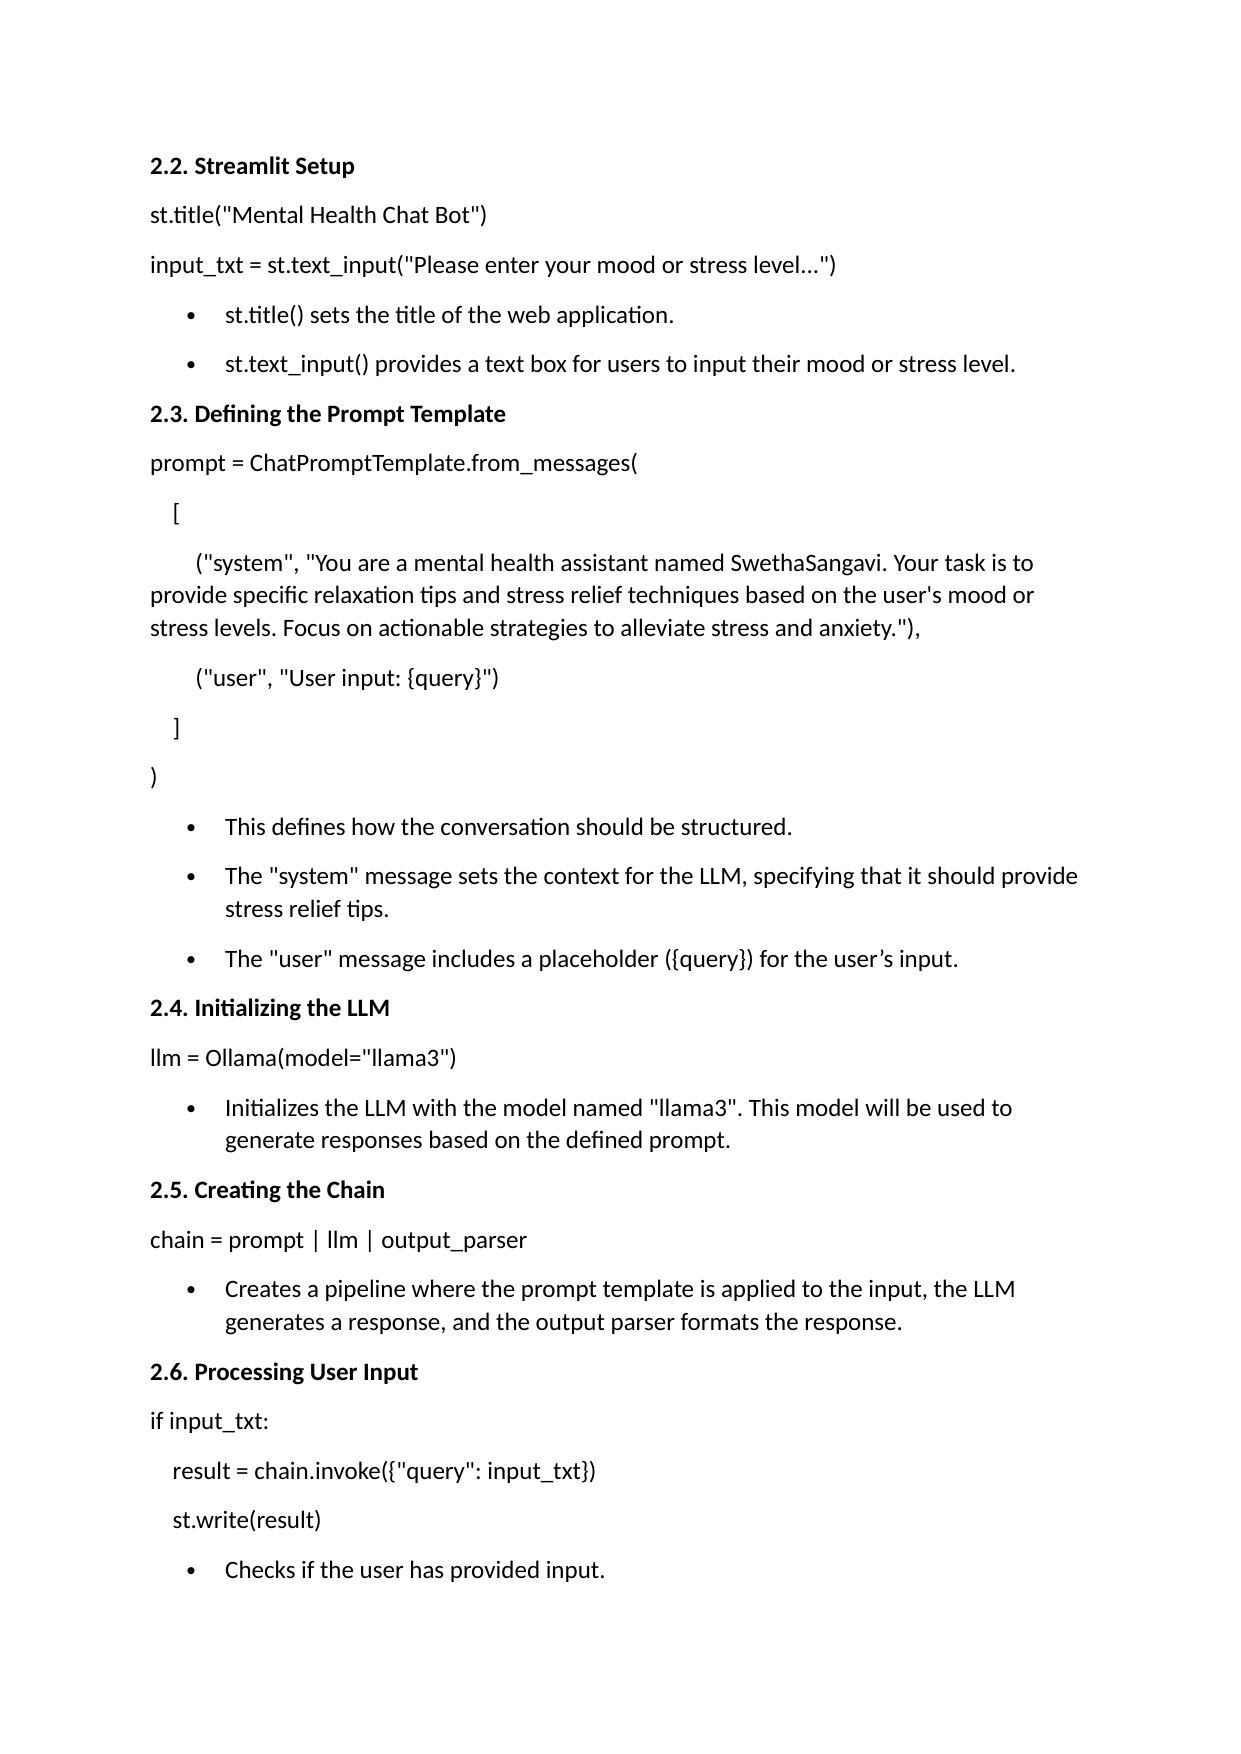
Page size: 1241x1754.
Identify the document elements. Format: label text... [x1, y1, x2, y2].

text 2.6. Processing User Input [150, 1356, 1090, 1386]
list st.text_input() provides a text box for users to input their mood or stress level. [187, 348, 1090, 379]
text ("user", "User input: {query}") [150, 662, 1090, 693]
text input_txt = st.text_input("Please enter your mood or stress level...") [150, 249, 1090, 280]
text ("system", "You are a mental health assistant named SwethaSangavi. Your task is to provide specific relaxation tips and stress relief techniques based on the user's mood or stress levels. Focus on actionable strategies to alleviate stress and anxiety."), [150, 547, 1090, 643]
list The "system" message sets the context for the LLM, specifying that it should provide stress relief tips. [187, 860, 1090, 924]
text llm = Ollama(model="llama3") [150, 1042, 1090, 1073]
list This defines how the conversation should be structured. [187, 811, 1090, 841]
text 2.3. Defining the Prompt Template [150, 398, 1090, 428]
text 2.5. Creating the Chain [150, 1174, 1090, 1205]
list The "user" message includes a placeholder ({query}) for the user’s input. [187, 943, 1090, 973]
text [ [150, 497, 1090, 528]
list Checks if the user has provided input. [187, 1554, 1090, 1585]
text st.write(result) [150, 1504, 1090, 1535]
list Initializes the LLM with the model named "llama3". This model will be used to generate responses based on the defined prompt. [187, 1092, 1090, 1155]
text st.title("Mental Health Chat Bot") [150, 199, 1090, 230]
text prompt = ChatPromptTemplate.from_messages( [150, 447, 1090, 478]
text ) [150, 761, 1090, 792]
text if input_txt: [150, 1405, 1090, 1436]
text chain = prompt | llm | output_parser [150, 1224, 1090, 1254]
text 2.4. Initializing the LLM [150, 992, 1090, 1023]
text 2.2. Streamlit Setup [150, 150, 1090, 181]
text ] [150, 712, 1090, 742]
text result = chain.invoke({"query": input_txt}) [150, 1455, 1090, 1486]
list Creates a pipeline where the prompt template is applied to the input, the LLM generates a response, and the output parser formats the response. [187, 1273, 1090, 1337]
list st.title() sets the title of the web application. [187, 299, 1090, 329]
